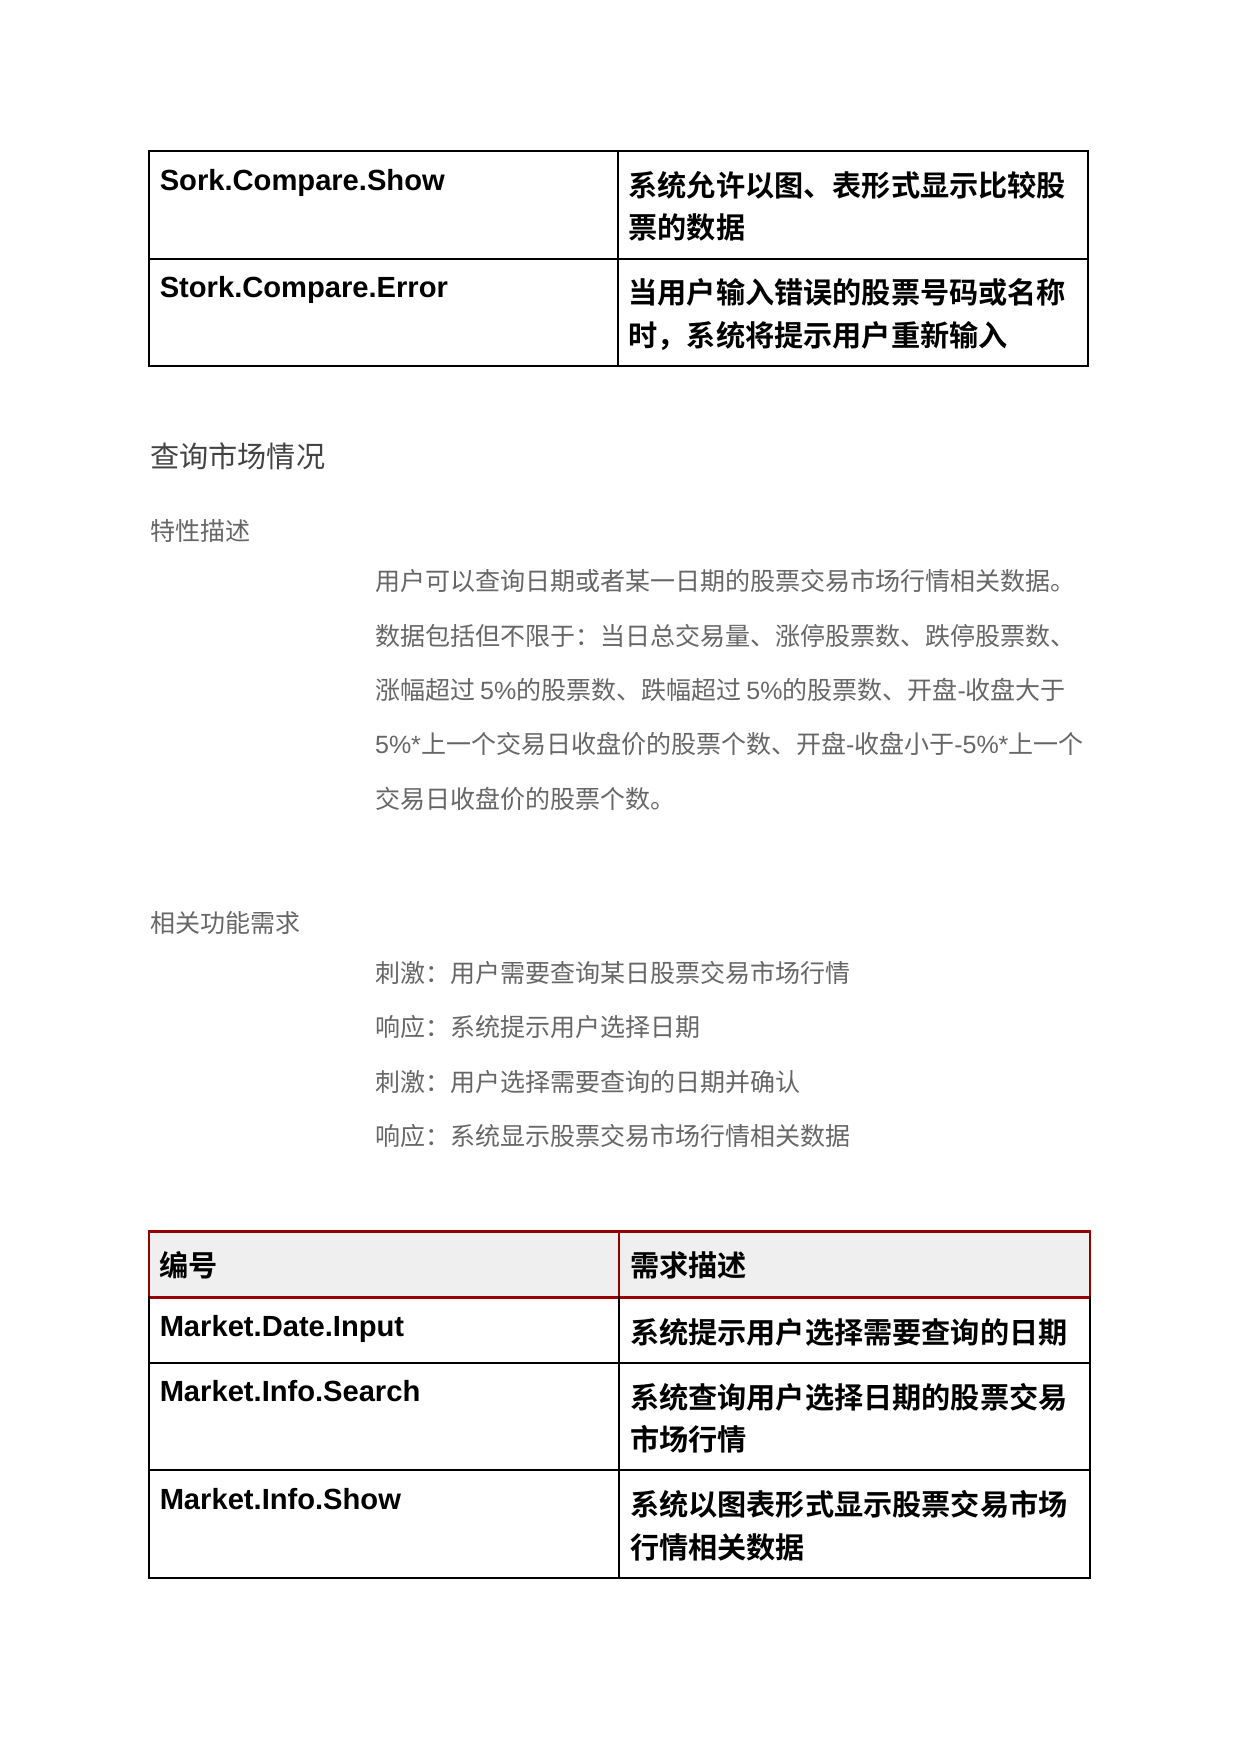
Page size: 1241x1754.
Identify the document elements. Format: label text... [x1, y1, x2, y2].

table_cell Stork.Compare.Error [150, 260, 617, 365]
table_cell 系统允许以图、表形式显示比较股票的数据 [619, 152, 1087, 257]
table_cell 当用户输入错误的股票号码或名称时，系统将提示用户重新输入 [619, 260, 1087, 365]
table_header 编号 [150, 1233, 618, 1296]
table_cell Market.Info.Show [150, 1471, 618, 1577]
text 响应：系统提示用户选择日期 [375, 1008, 1090, 1044]
subtitle 查询市场情况 [150, 434, 1090, 476]
text 响应：系统显示股票交易市场行情相关数据 [375, 1117, 1090, 1153]
table_cell Market.Date.Input [150, 1299, 618, 1362]
table_header 需求描述 [620, 1233, 1089, 1296]
table_cell 系统查询用户选择日期的股票交易 市场行情 [620, 1364, 1089, 1469]
text 刺激：用户选择需要查询的日期并确认 [375, 1062, 1090, 1098]
table_cell 系统以图表形式显示股票交易市场行情相关数据 [620, 1471, 1089, 1577]
table_cell Market.Info.Search [150, 1364, 618, 1469]
table_cell 系统提示用户选择需要查询的日期 [620, 1299, 1089, 1362]
subtitle 相关功能需求 [150, 903, 1090, 940]
subtitle 特性描述 [150, 512, 1090, 548]
table_cell Sork.Compare.Show [150, 152, 617, 257]
text 刺激：用户需要查询某日股票交易市场行情 [375, 953, 1090, 990]
text 用户可以查询日期或者某一日期的股票交易市场行情相关数据。数据包括但不限于：当日总交易量、涨停股票数、跌停股票数、涨幅超过5%的股票数、跌幅超过5%的股票数、开盘-收盘大于5%*上一个交易日收盘价的股票个数、开盘-收盘小于-5%*上一个交易日收盘价的股票个数。 [375, 562, 1090, 815]
